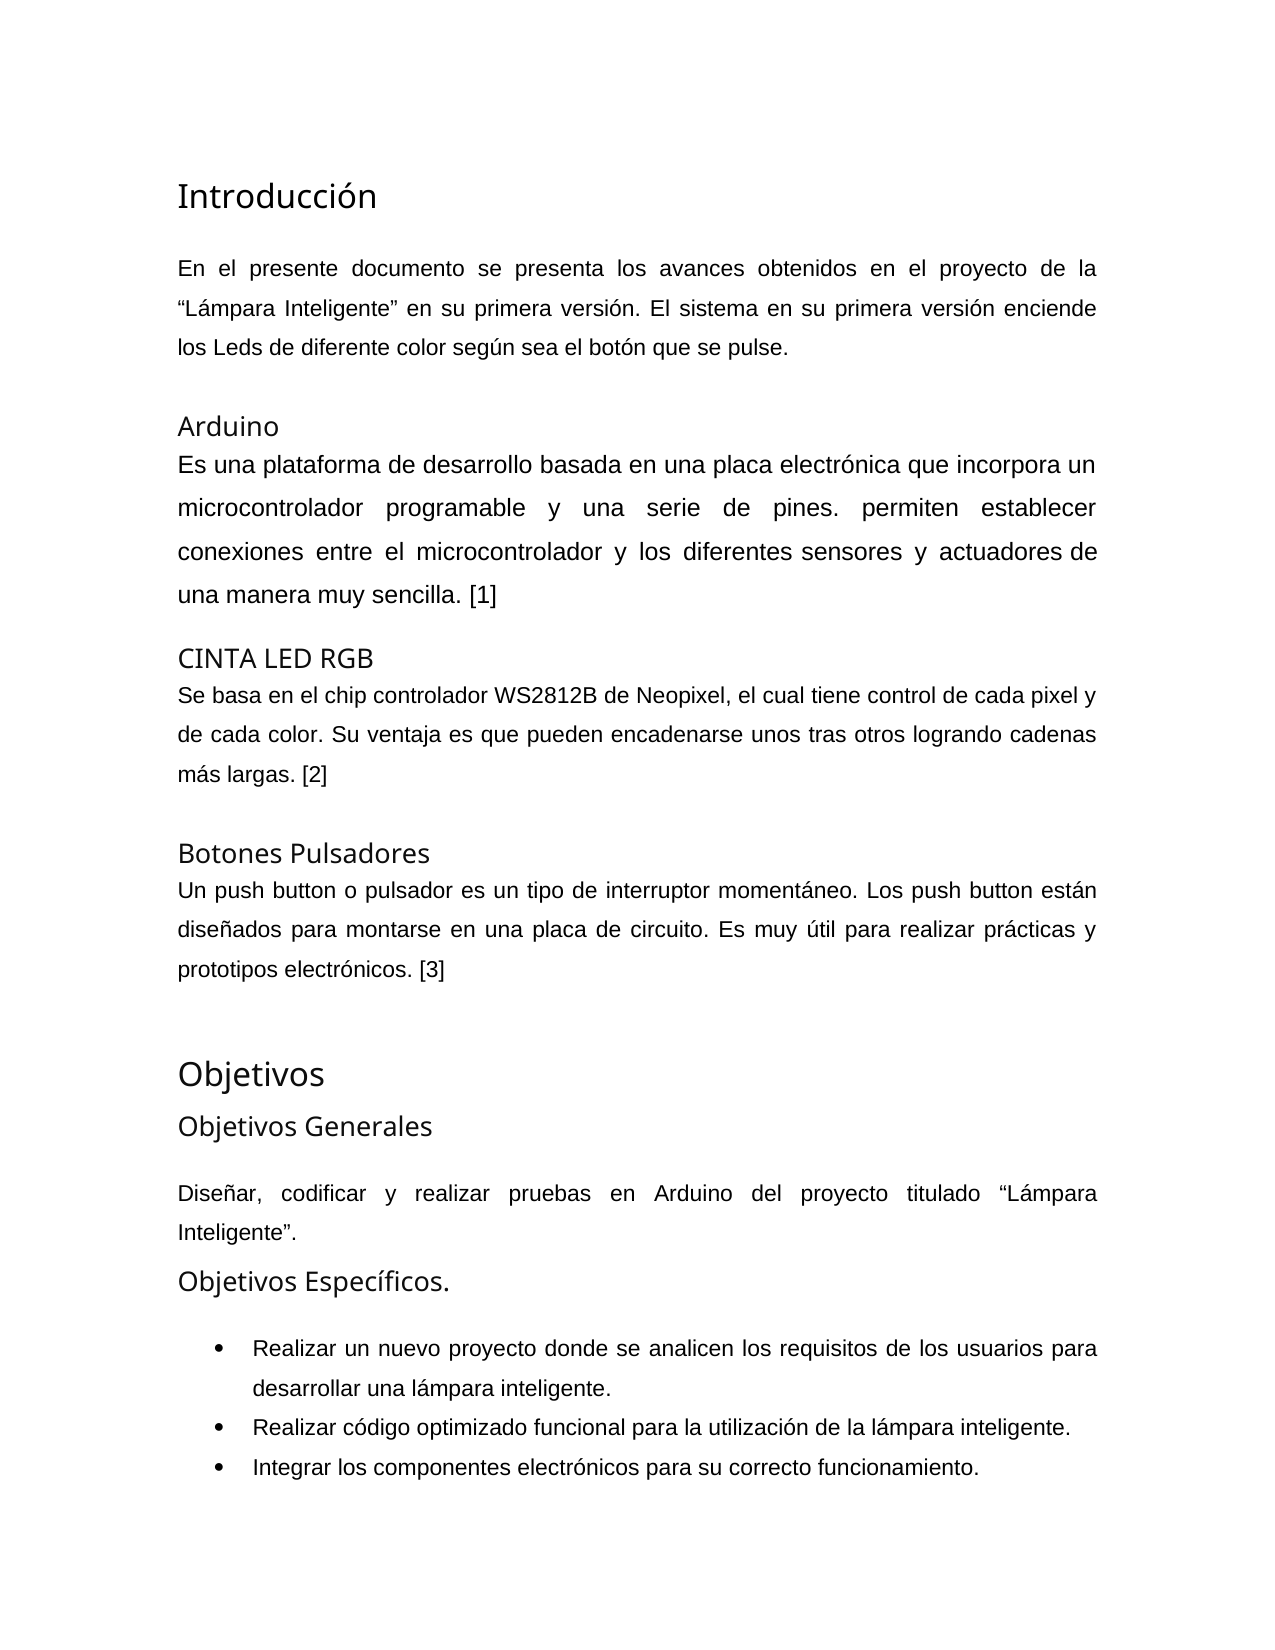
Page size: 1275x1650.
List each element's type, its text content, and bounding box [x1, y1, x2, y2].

list Realizar un nuevo proyecto donde se analicen los requisitos de los usuarios para desarrollar una lámpara inteligente. [215, 1335, 1098, 1401]
text Se basa en el chip controlador WS2812B de Neopixel, el cual tiene control de cada pixel y de cada color. Su ventaja es que pueden encadenarse unos tras otros logrando cadenas más largas. [177, 682, 1098, 787]
subtitle Objetivos Específicos. [177, 1263, 1098, 1299]
subtitle Introducción [177, 173, 1098, 218]
text Diseñar, codificar y realizar pruebas en Arduino del proyecto titulado “Lámpara Inteligente”. [177, 1179, 1098, 1245]
subtitle Botones Pulsadores [177, 834, 1098, 871]
text En el presente documento se presenta los avances obtenidos en el proyecto de la “Lámpara Inteligente” en su primera versión. El sistema en su primera versión enciende los Leds de diferente color según sea el botón que se pulse. [177, 255, 1098, 360]
list Integrar los componentes electrónicos para su correcto funcionamiento. [215, 1454, 1098, 1480]
text Un push button o pulsador es un tipo de interruptor momentáneo. Los push button están diseñados para montarse en una placa de circuito. Es muy útil para realizar prácticas y prototipos electrónicos. [177, 877, 1098, 982]
subtitle Arduino [177, 408, 1098, 445]
subtitle CINTA LED RGB [177, 639, 1098, 676]
subtitle Objetivos Generales [177, 1107, 1098, 1144]
list Realizar código optimizado funcional para la utilización de la lámpara inteligente. [215, 1414, 1098, 1441]
subtitle Objetivos [177, 1051, 1098, 1096]
text Es una plataforma de desarrollo basada en una placa electrónica que incorpora un microcontrolador programable y una serie de pines. permiten establecer conexiones entre el microcontrolador y los diferentes sensores y actuadores de una manera muy sencilla. [177, 450, 1098, 608]
